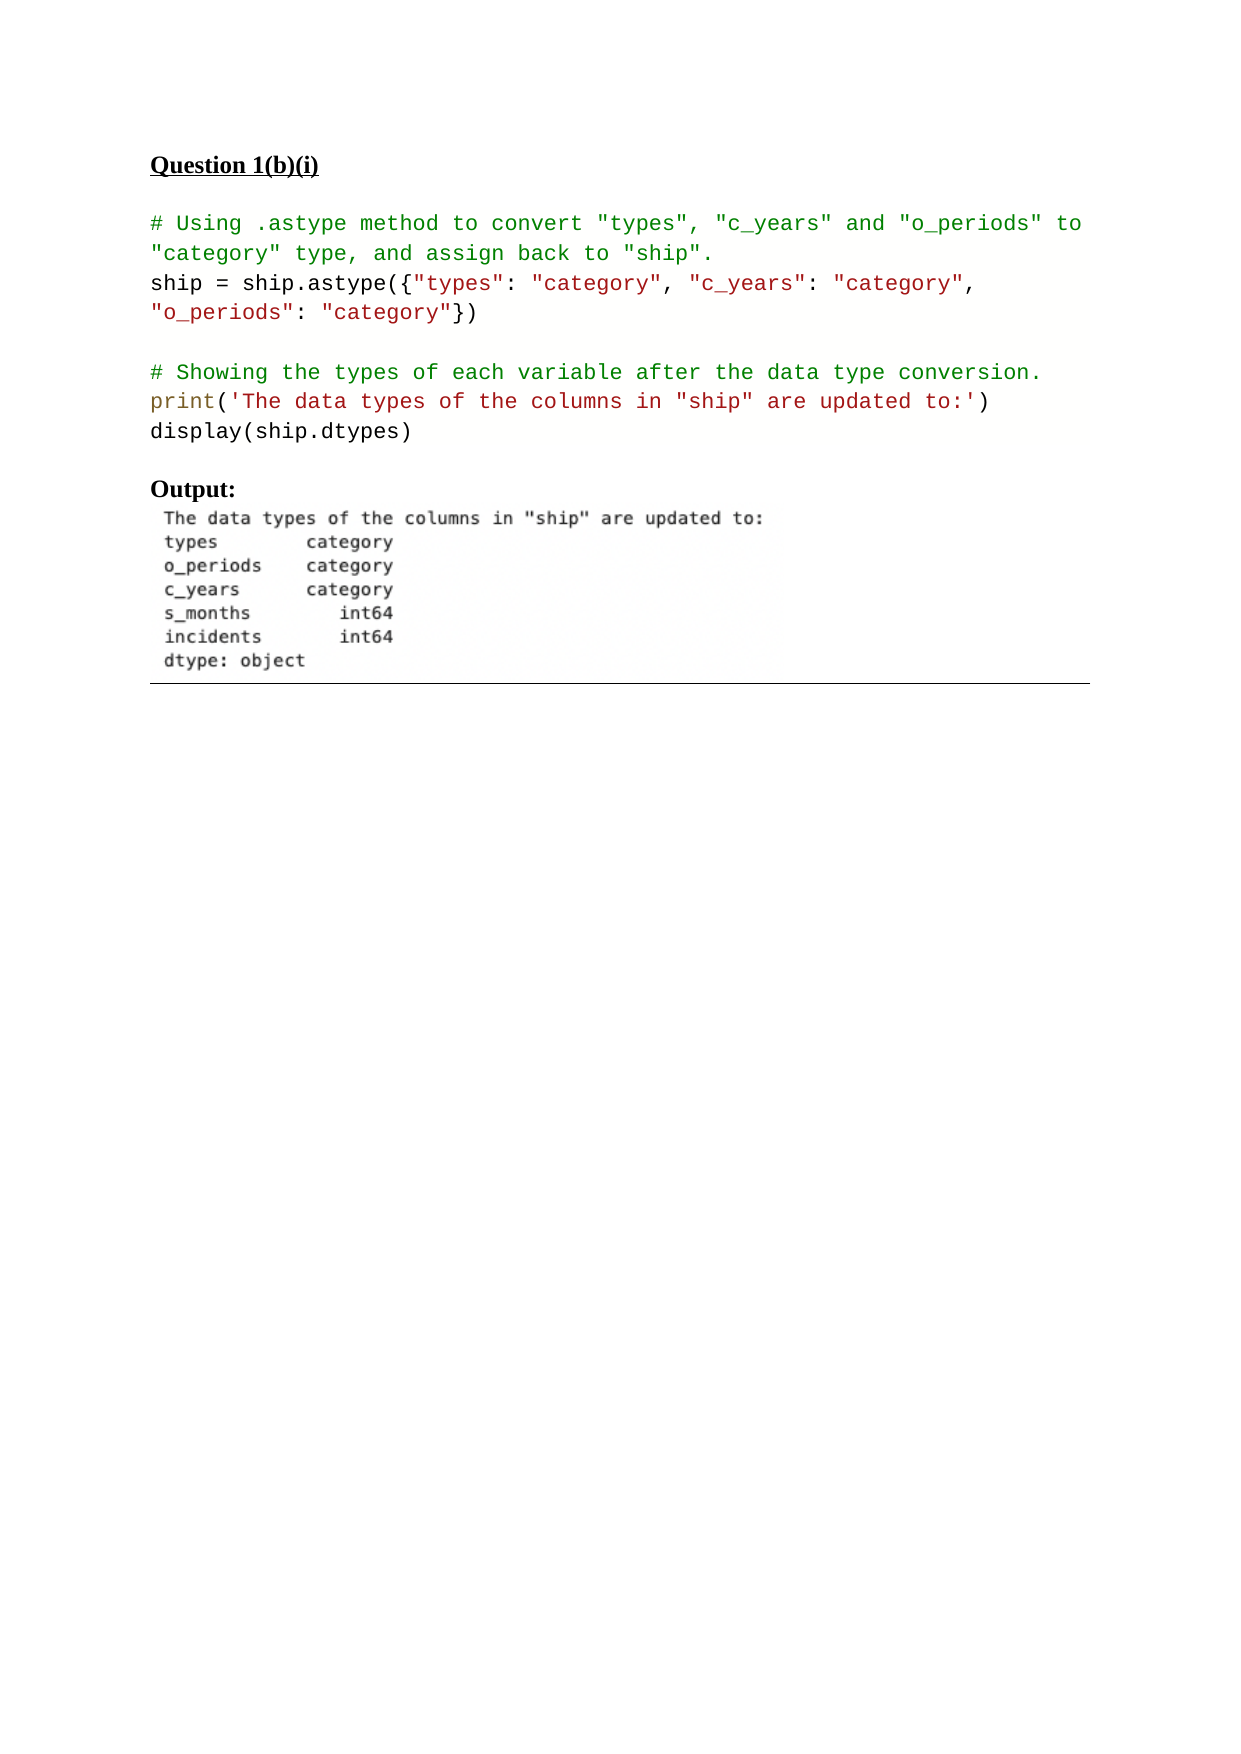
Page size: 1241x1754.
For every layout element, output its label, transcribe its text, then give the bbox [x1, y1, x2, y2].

text ship = ship.astype({"types": "category", "c_years": "category", "o_periods": "category"}) [150, 267, 1090, 326]
text print('The data types of the columns in "ship" are updated to:') [150, 386, 1090, 415]
text # Using .astype method to convert "types", "c_years" and "o_periods" to "category" type, and assign back to "ship". [150, 207, 1090, 267]
text display(ship.dtypes) [150, 415, 1090, 445]
text # Showing the types of each variable after the data type conversion. [150, 356, 1090, 386]
picture [150, 502, 785, 682]
text Question 1(b)(i) [150, 150, 1090, 179]
text Output: [150, 474, 1090, 502]
